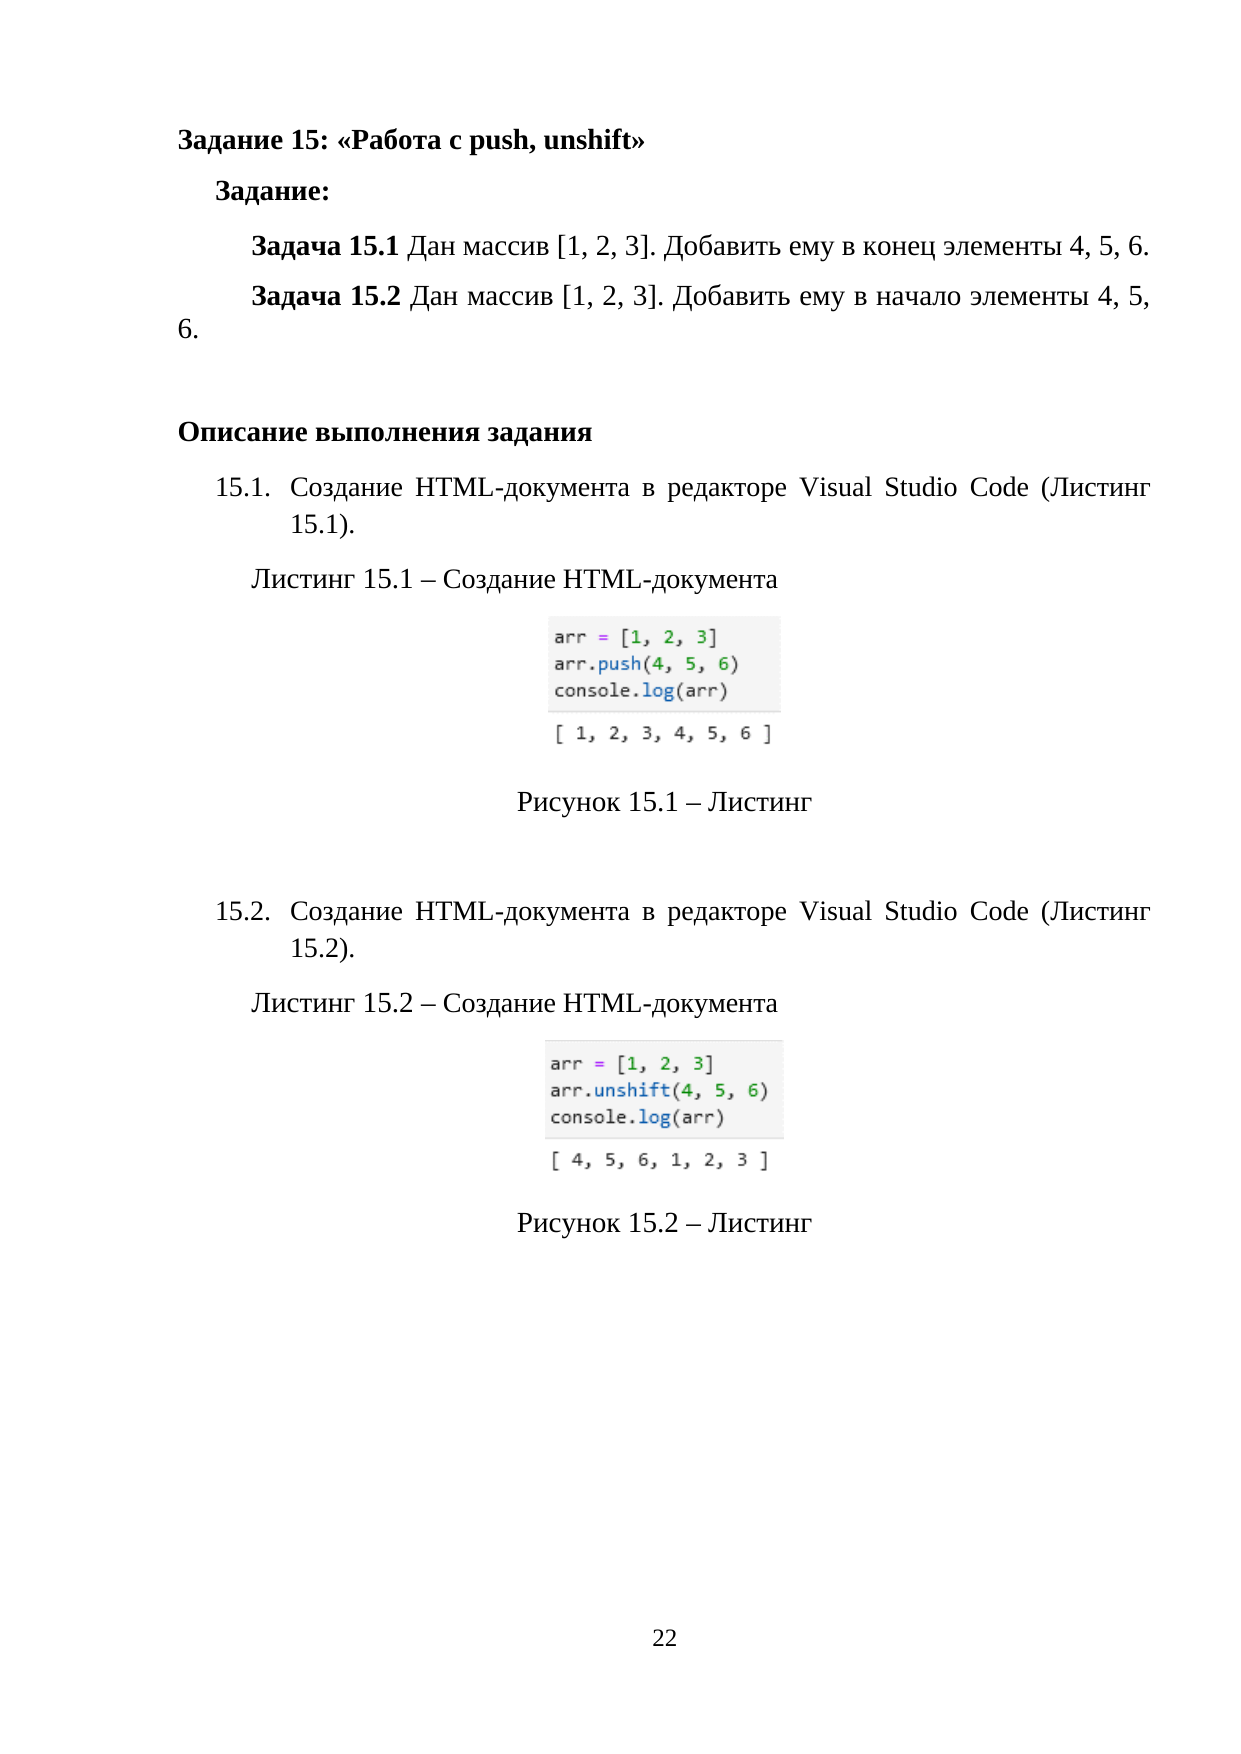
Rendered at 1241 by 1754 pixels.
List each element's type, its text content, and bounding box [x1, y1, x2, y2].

text Задача 15.1 Дан массив [1, 2, 3]. Добавить ему в конец элементы 4, 5, 6. [177, 228, 1152, 261]
subtitle Задание 15: «Работа с push, unshift» [177, 122, 1152, 156]
picture [548, 616, 781, 763]
text Рисунок 15.2 – Листинг [177, 1205, 1152, 1239]
picture [545, 1040, 784, 1185]
text Листинг 15.2 – Создание HTML-документа [177, 985, 1152, 1019]
text Рисунок 15.1 – Листинг [177, 784, 1152, 817]
text Описание выполнения задания [177, 414, 1152, 448]
list Создание HTML-документа в редакторе Visual Studio Code (Листинг 15.1). [215, 470, 1152, 539]
text Листинг 15.1 – Создание HTML-документа [177, 561, 1152, 594]
text Задание: [177, 173, 1152, 206]
text Задача 15.2 Дан массив [1, 2, 3]. Добавить ему в начало элементы 4, 5, 6. [177, 278, 1152, 345]
list Создание HTML-документа в редакторе Visual Studio Code (Листинг 15.2). [215, 894, 1152, 964]
